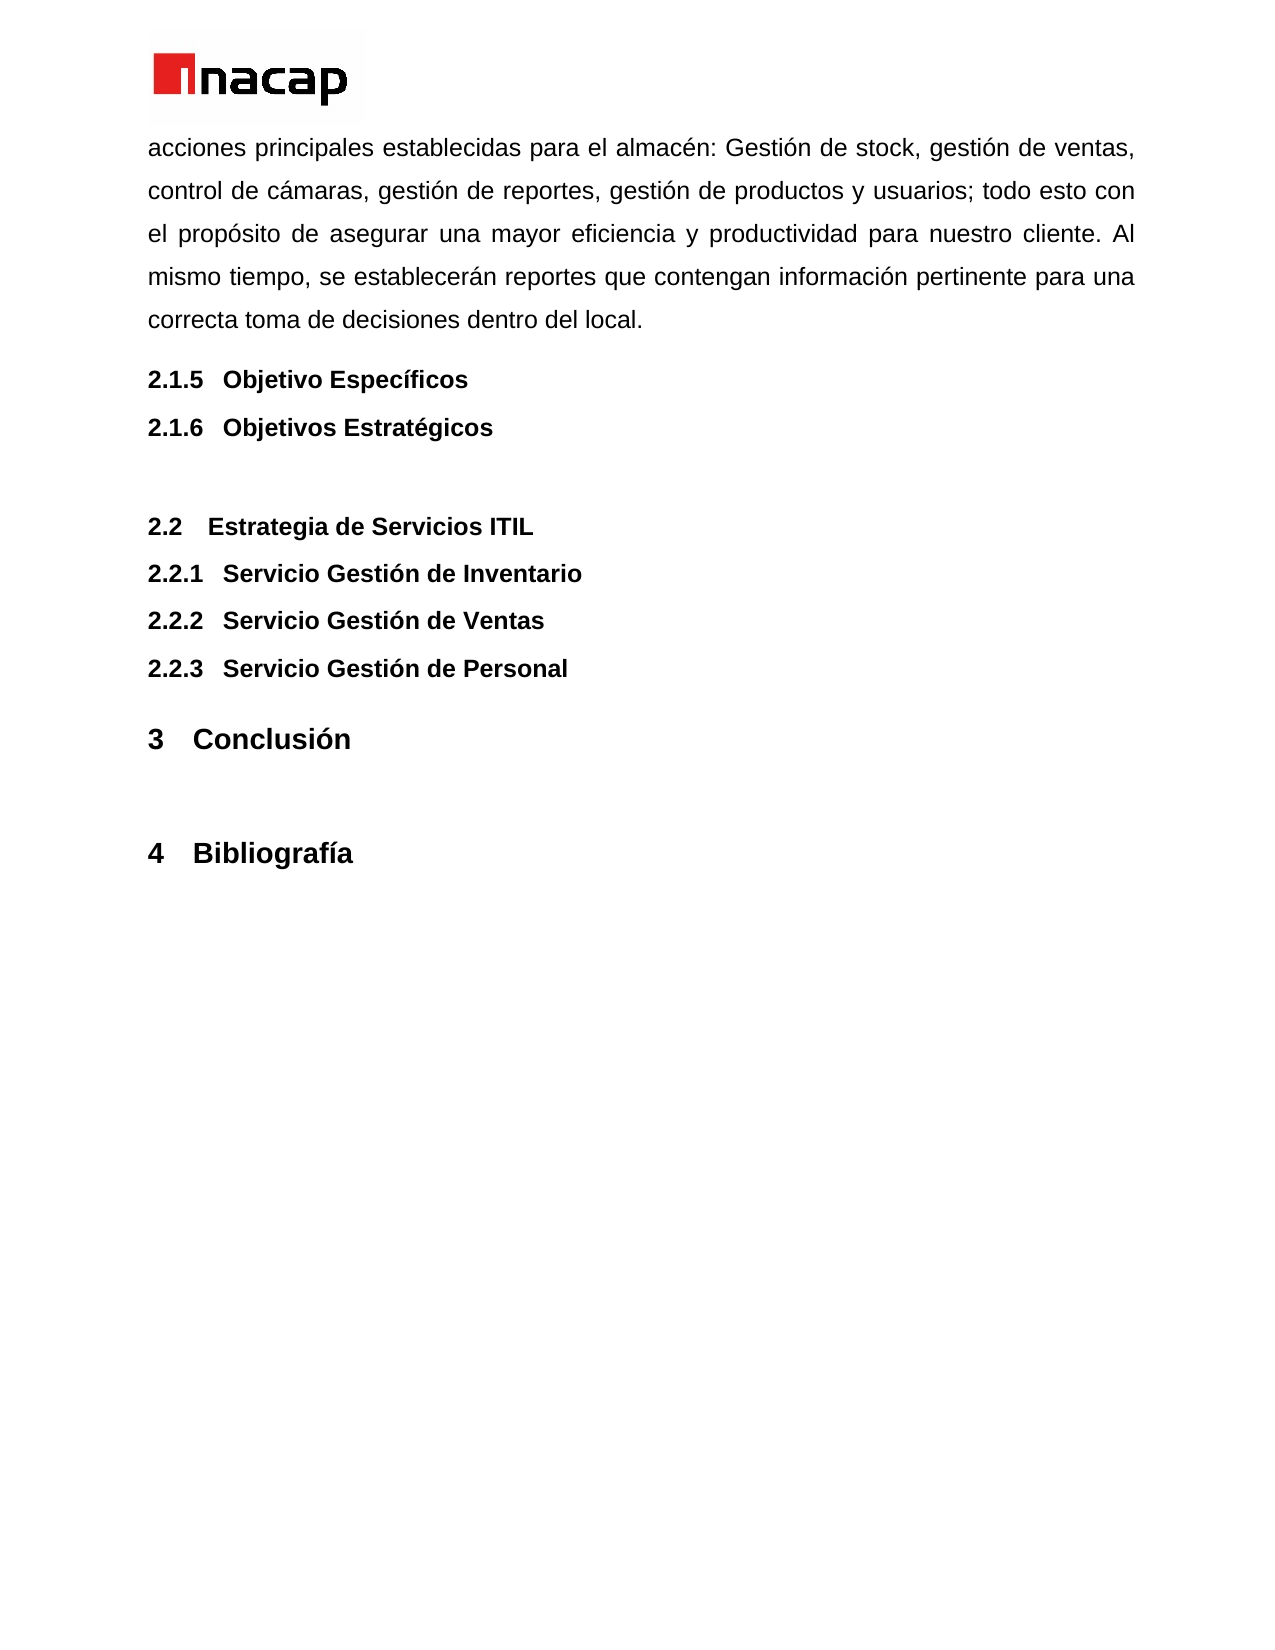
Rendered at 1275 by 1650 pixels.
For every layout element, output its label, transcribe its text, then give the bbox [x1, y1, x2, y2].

subtitle Servicio Gestión de Ventas [148, 606, 1137, 635]
subtitle Objetivos Estratégicos [148, 412, 1137, 441]
subtitle Servicio Gestión de Inventario [148, 559, 1137, 588]
picture [147, 28, 370, 130]
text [148, 133, 1137, 334]
subtitle Objetivo Específicos [148, 365, 1137, 394]
subtitle Conclusión [148, 722, 1137, 755]
subtitle Servicio Gestión de Personal [148, 654, 1137, 682]
subtitle Estrategia de Servicios ITIL [148, 512, 1137, 541]
